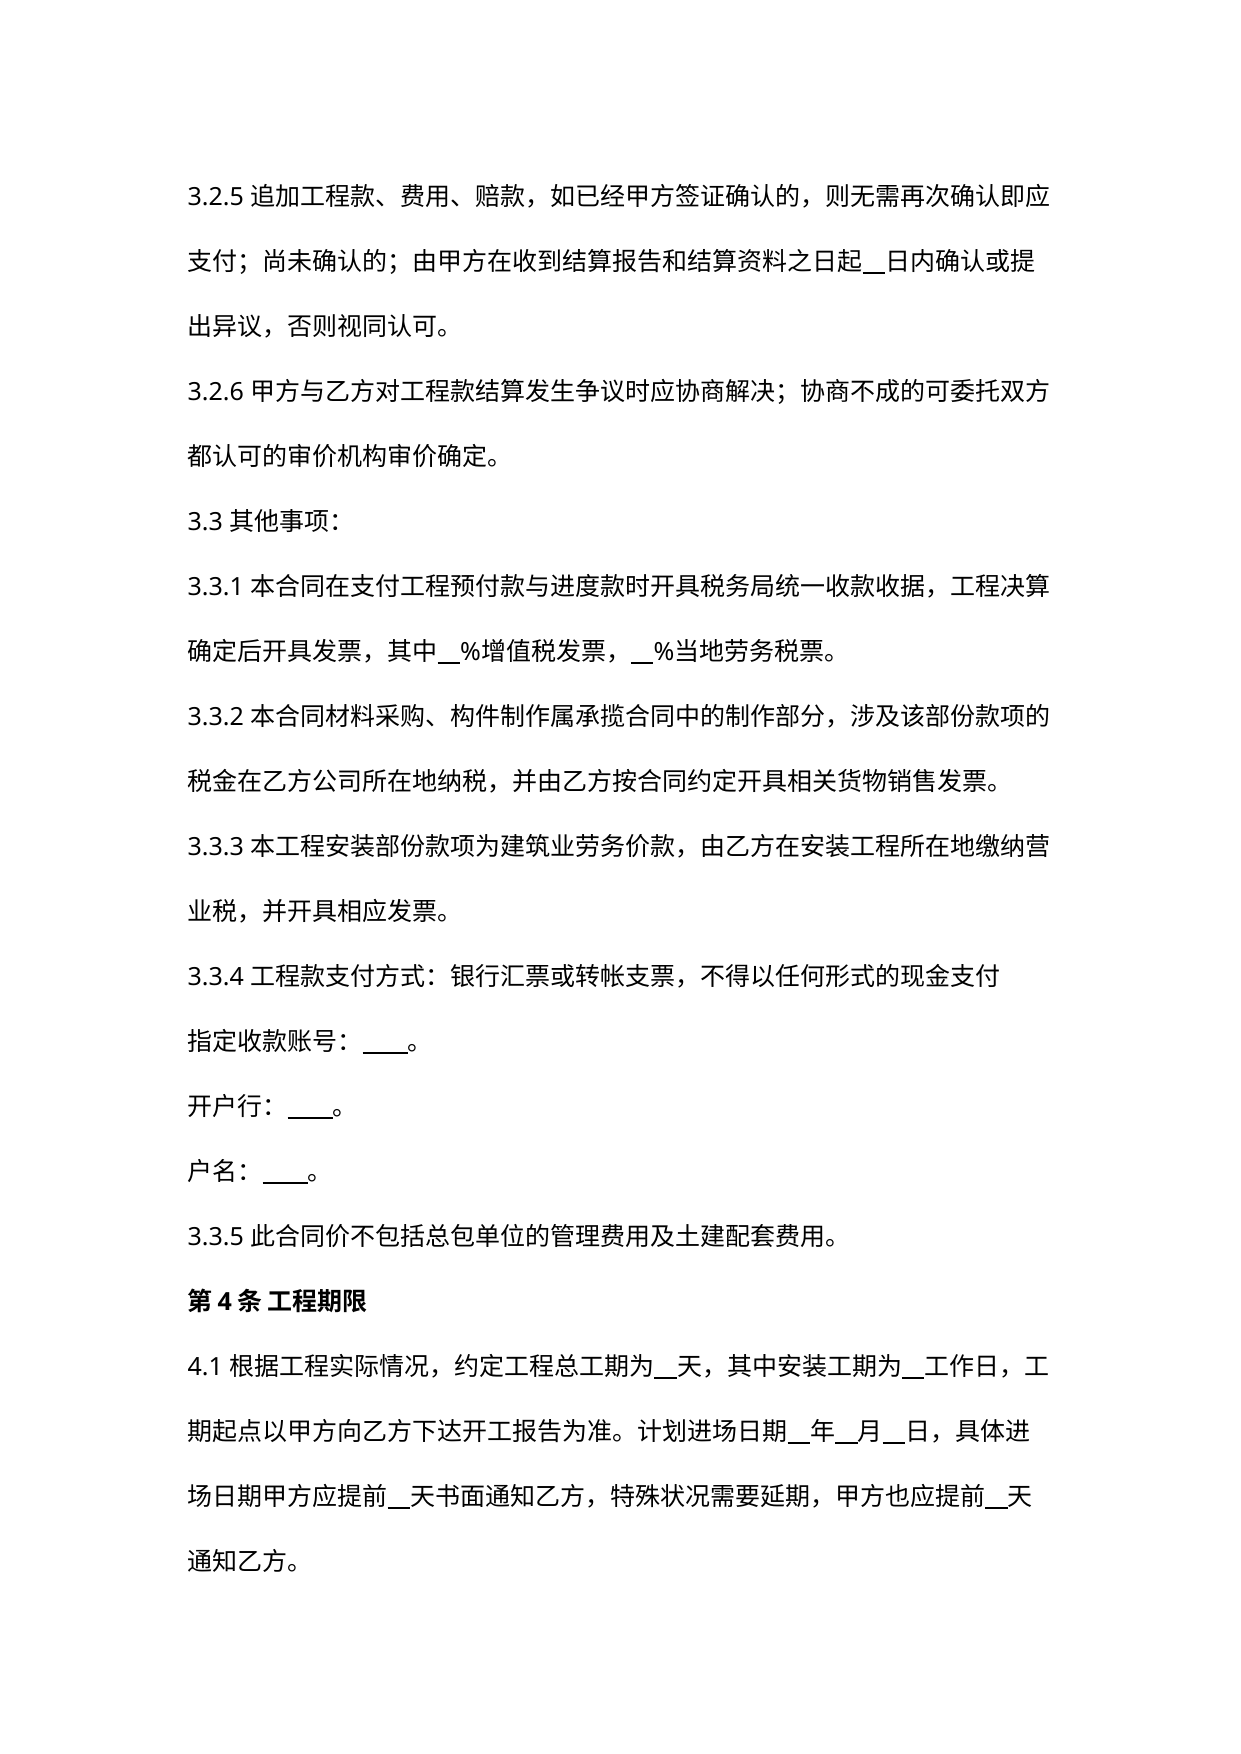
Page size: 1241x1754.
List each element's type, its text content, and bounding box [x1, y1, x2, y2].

text 3.2.5 追加工程款、费用、赔款，如已经甲方签证确认的，则无需再次确认即应支付；尚未确认的；由甲方在收到结算报告和结算资料之日起 日内确认或提出异议，否则视同认可。 [187, 162, 1053, 357]
text 户名： 。 [187, 1137, 1053, 1202]
text 3.3.4 工程款支付方式：银行汇票或转帐支票，不得以任何形式的现金支付 [187, 942, 1053, 1007]
text 3.3.2 本合同材料采购、构件制作属承揽合同中的制作部分，涉及该部份款项的税金在乙方公司所在地纳税，并由乙方按合同约定开具相关货物销售发票。 [187, 682, 1053, 812]
text 3.3.3 本工程安装部份款项为建筑业劳务价款，由乙方在安装工程所在地缴纳营业税，并开具相应发票。 [187, 812, 1053, 942]
text 3.3.1 本合同在支付工程预付款与进度款时开具税务局统一收款收据，工程决算确定后开具发票，其中 %增值税发票， %当地劳务税票。 [187, 552, 1053, 682]
text 3.3 其他事项： [187, 487, 1053, 552]
text 指定收款账号： 。 [187, 1007, 1053, 1072]
text 3.3.5 此合同价不包括总包单位的管理费用及土建配套费用。 [187, 1202, 1053, 1267]
subtitle 第4条 工程期限 [187, 1267, 1053, 1332]
text 3.2.6 甲方与乙方对工程款结算发生争议时应协商解决；协商不成的可委托双方都认可的审价机构审价确定。 [187, 357, 1053, 487]
text 4.1 根据工程实际情况，约定工程总工期为 天，其中安装工期为 工作日，工期起点以甲方向乙方下达开工报告为准。计划进场日期 年 月 日，具体进场日期甲方应提前 天书面通知乙方，特殊状况需要延期，甲方也应提前 天通知乙方。 [187, 1332, 1053, 1592]
text 开户行： 。 [187, 1072, 1053, 1137]
